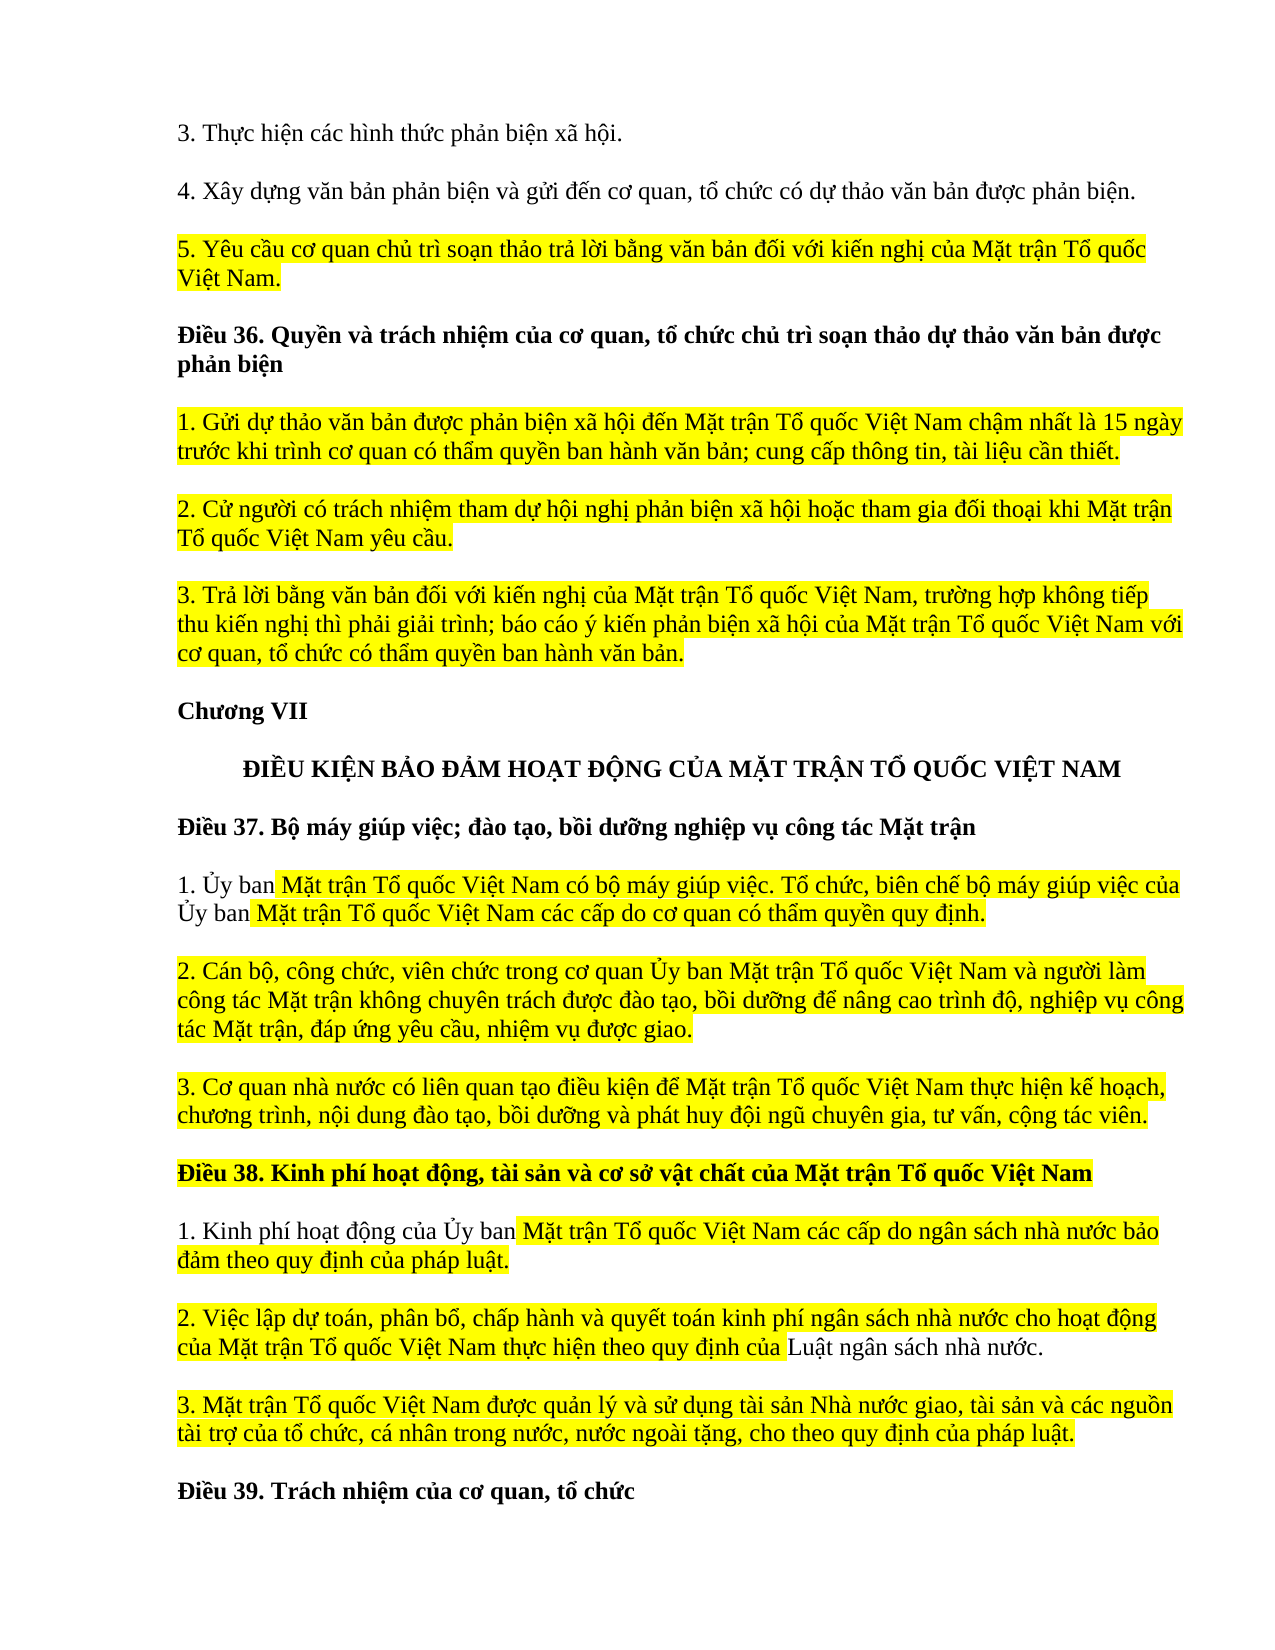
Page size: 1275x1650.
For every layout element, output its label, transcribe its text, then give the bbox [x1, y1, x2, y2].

text 3. Mặt trận Tổ quốc Việt Nam được quản lý và sử dụng tài sản Nhà nước giao, tài sản và các nguồn tài trợ của tổ chức, cá nhân trong nước, nước ngoài tặng, cho theo quy định của pháp luật. [177, 1390, 1186, 1447]
text 1. Kinh phí hoạt động của Ủy ban Mặt trận Tổ quốc Việt Nam các cấp do ngân sách nhà nước bảo đảm theo quy định của pháp luật. [177, 1216, 443, 1245]
text Chương VII [177, 696, 1186, 725]
text 2. Cử người có trách nhiệm tham dự hội nghị phản biện xã hội hoặc tham gia đối thoại khi Mặt trận Tổ quốc Việt Nam yêu cầu. [453, 494, 1186, 551]
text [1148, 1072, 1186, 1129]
text 2. Cán bộ, công chức, viên chức trong cơ quan Ủy ban Mặt trận Tổ quốc Việt Nam và người làm công tác Mặt trận không chuyên trách được đào tạo, bồi dưỡng để nâng cao trình độ, nghiệp vụ công tác Mặt trận, đáp ứng yêu cầu, nhiệm vụ được giao. [693, 956, 1186, 1043]
text Điều 38. Kinh phí hoạt động, tài sản và cơ sở vật chất của Mặt trận Tổ quốc Việt Nam [177, 1158, 1186, 1187]
text ĐIỀU KIỆN BẢO ĐẢM HOẠT ĐỘNG CỦA MẶT TRẬN TỔ QUỐC VIỆT NAM [177, 754, 1186, 783]
text 3. Thực hiện các hình thức phản biện xã hội. [177, 118, 1186, 147]
text 2. Việc lập dự toán, phân bổ, chấp hành và quyết toán kinh phí ngân sách nhà nước cho hoạt động của Mặt trận Tổ quốc Việt Nam thực hiện theo quy định của Luật ngân sách nhà nước. [787, 1303, 1186, 1361]
text Điều 39. Trách nhiệm của cơ quan, tổ chức [177, 1476, 1186, 1505]
text 4. Xây dựng văn bản phản biện và gửi đến cơ quan, tổ chức có dự thảo văn bản được phản biện. [177, 176, 1186, 205]
text 1. Ủy ban Mặt trận Tổ quốc Việt Nam có bộ máy giúp việc. Tổ chức, biên chế bộ máy giúp việc của Ủy ban Mặt trận Tổ quốc Việt Nam các cấp do cơ quan có thẩm quyền quy định. [177, 870, 1186, 927]
text 3. Trả lời bằng văn bản đối với kiến nghị của Mặt trận Tổ quốc Việt Nam, trường hợp không tiếp thu kiến nghị thì phải giải trình; báo cáo ý kiến phản biện xã hội của Mặt trận Tổ quốc Việt Nam với cơ quan, tổ chức có thẩm quyền ban hành văn bản. [684, 581, 1186, 667]
text 1. Kinh phí hoạt động của Ủy ban Mặt trận Tổ quốc Việt Nam các cấp do ngân sách nhà nước bảo đảm theo quy định của pháp luật. [509, 1216, 1186, 1274]
text Điều 36. Quyền và trách nhiệm của cơ quan, tổ chức chủ trì soạn thảo dự thảo văn bản được phản biện [177, 321, 1186, 378]
text 5. Yêu cầu cơ quan chủ trì soạn thảo trả lời bằng văn bản đối với kiến nghị của Mặt trận Tổ quốc Việt Nam. [281, 234, 1186, 291]
text Điều 37. Bộ máy giúp việc; đào tạo, bồi dưỡng nghiệp vụ công tác Mặt trận [177, 812, 1186, 841]
